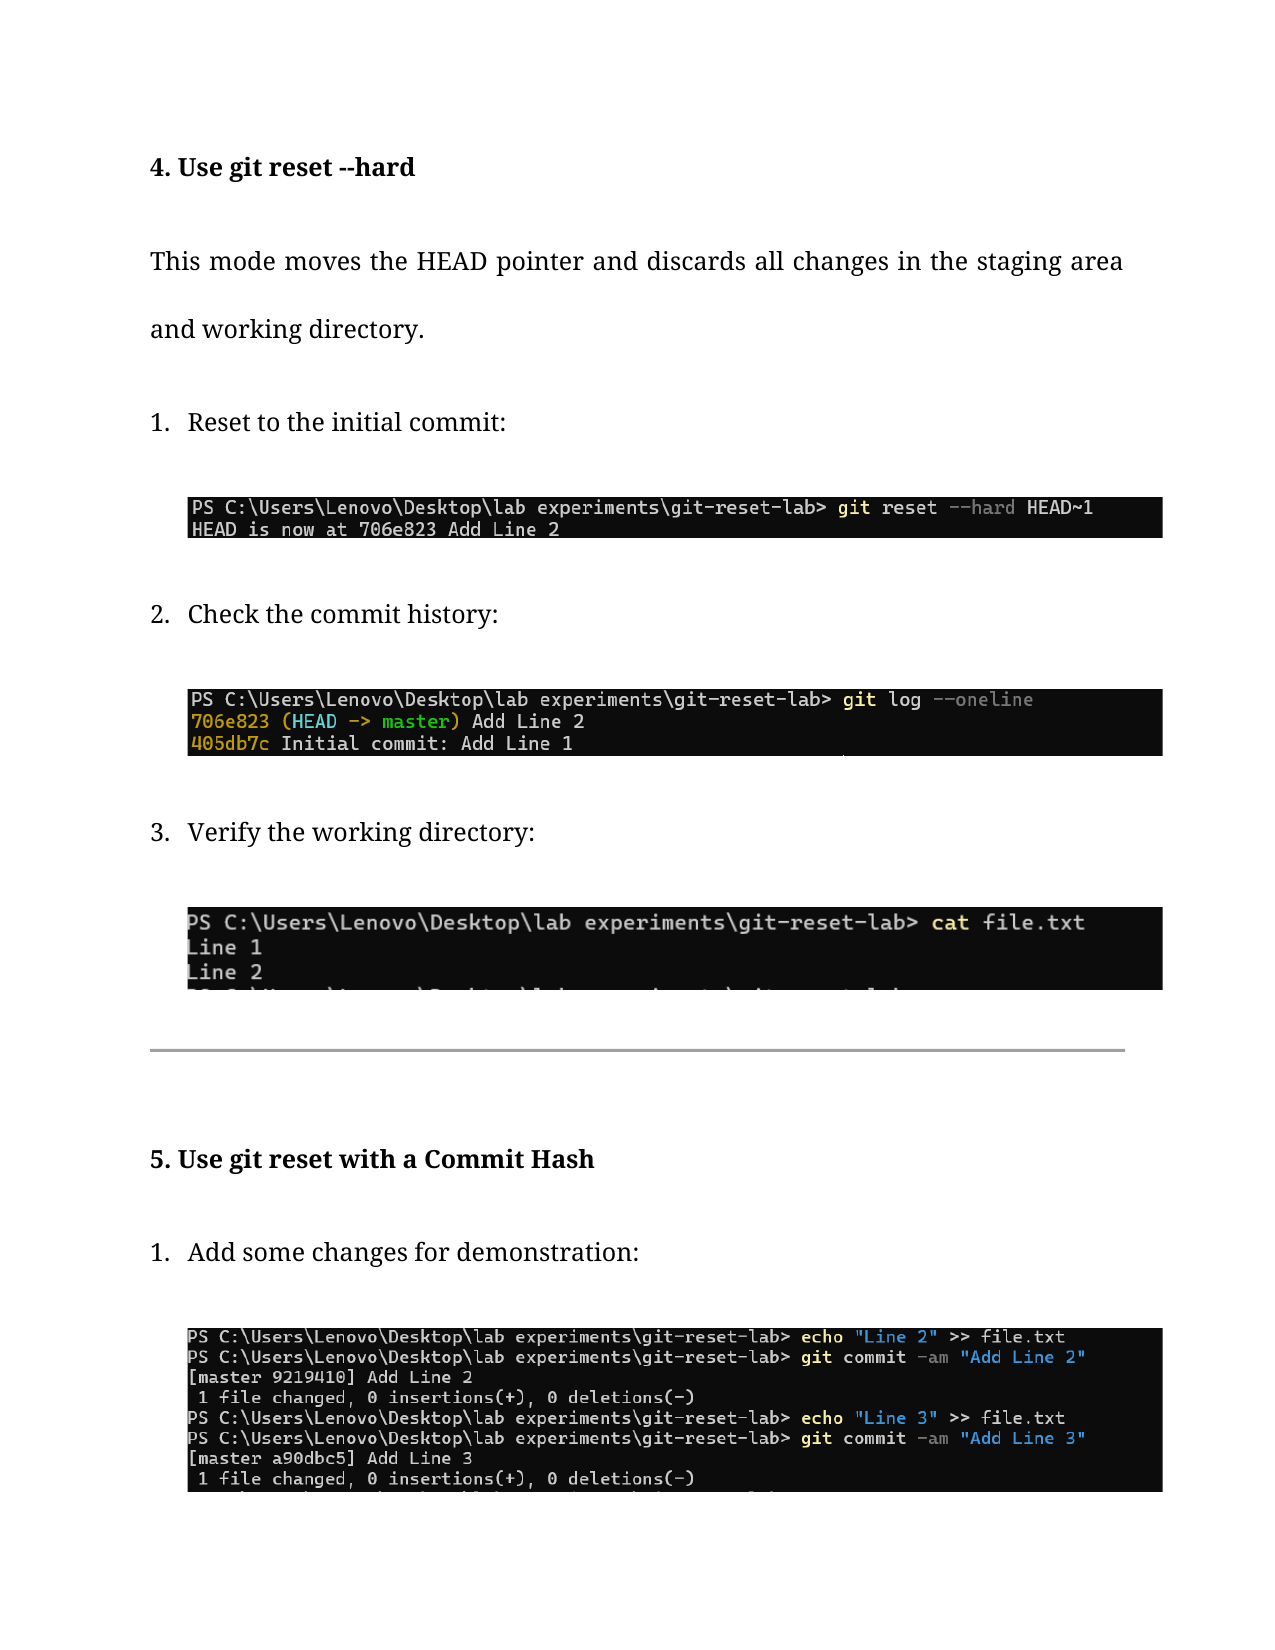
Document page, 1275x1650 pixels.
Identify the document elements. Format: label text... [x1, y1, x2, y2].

list Add some changes for demonstration: [150, 1235, 1125, 1269]
picture [187, 497, 1163, 538]
text 5. Use git reset with a Commit Hash [150, 1142, 1125, 1176]
picture [187, 1328, 1163, 1492]
text This mode moves the HEAD pointer and discards all changes in the staging area and working directory. [150, 243, 1125, 345]
text 4. Use git reset --hard [150, 150, 1125, 184]
list Check the commit history: [150, 596, 1125, 631]
list Reset to the initial commit: [150, 404, 1125, 438]
picture [187, 907, 1163, 990]
list Verify the working directory: [150, 814, 1125, 848]
picture [187, 689, 1163, 756]
